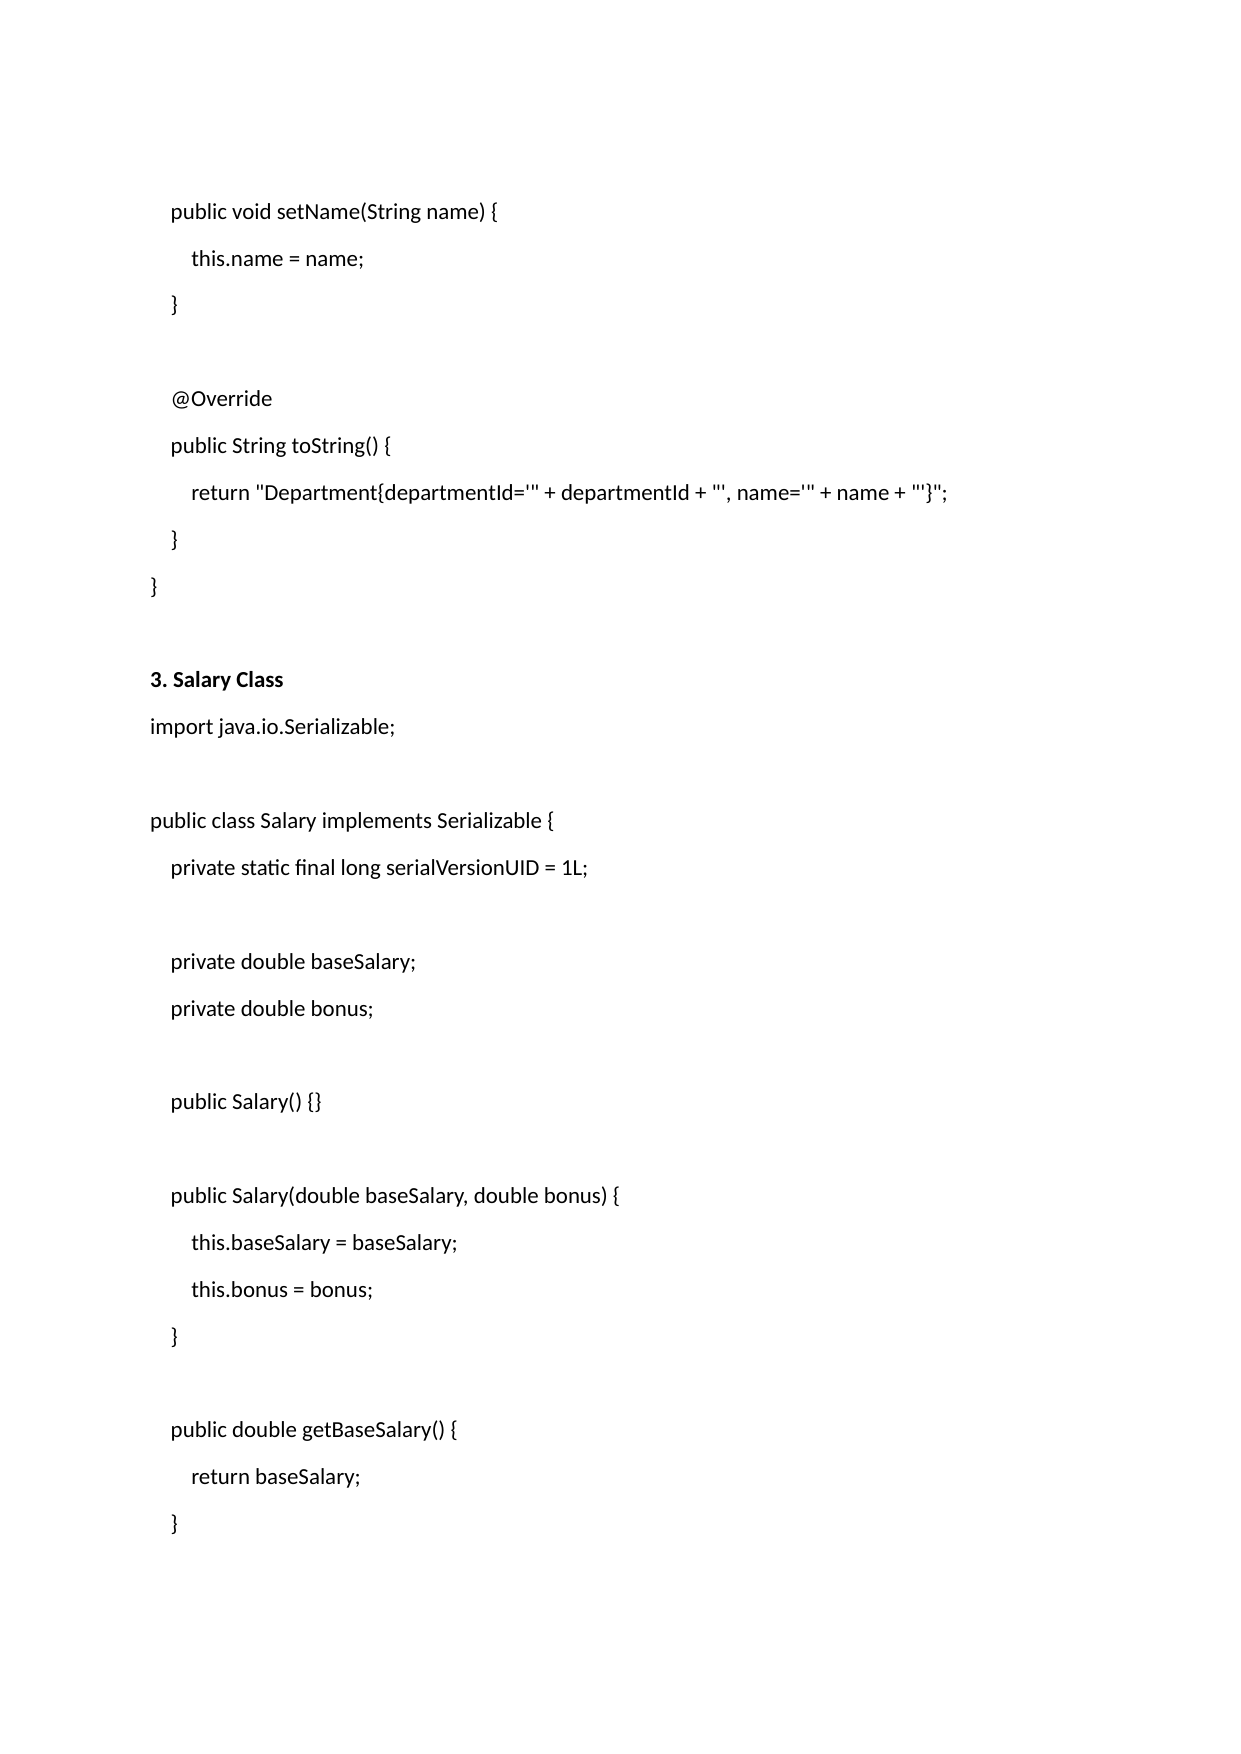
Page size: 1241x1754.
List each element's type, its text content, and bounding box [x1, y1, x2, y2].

text } [150, 1322, 1090, 1350]
text private static final long serialVersionUID = 1L; [150, 853, 1090, 881]
text public Salary() {} [150, 1087, 1090, 1116]
text import java.io.Serializable; [150, 712, 1090, 741]
text 3. Salary Class [150, 666, 1090, 694]
text } [150, 291, 1090, 319]
text public void setName(String name) { [150, 197, 1090, 225]
text this.baseSalary = baseSalary; [150, 1228, 1090, 1256]
text return "Department{departmentId='" + departmentId + "', name='" + name + "'}"; [150, 478, 1090, 506]
text private double baseSalary; [150, 947, 1090, 975]
text public String toString() { [150, 431, 1090, 459]
text public Salary(double baseSalary, double bonus) { [150, 1181, 1090, 1209]
text private double bonus; [150, 994, 1090, 1022]
text return baseSalary; [150, 1462, 1090, 1491]
text } [150, 525, 1090, 553]
text public double getBaseSalary() { [150, 1416, 1090, 1444]
text } [150, 1509, 1090, 1537]
text this.bonus = bonus; [150, 1275, 1090, 1303]
text @Override [150, 384, 1090, 412]
text public class Salary implements Serializable { [150, 806, 1090, 834]
text this.name = name; [150, 244, 1090, 272]
text } [150, 572, 1090, 600]
